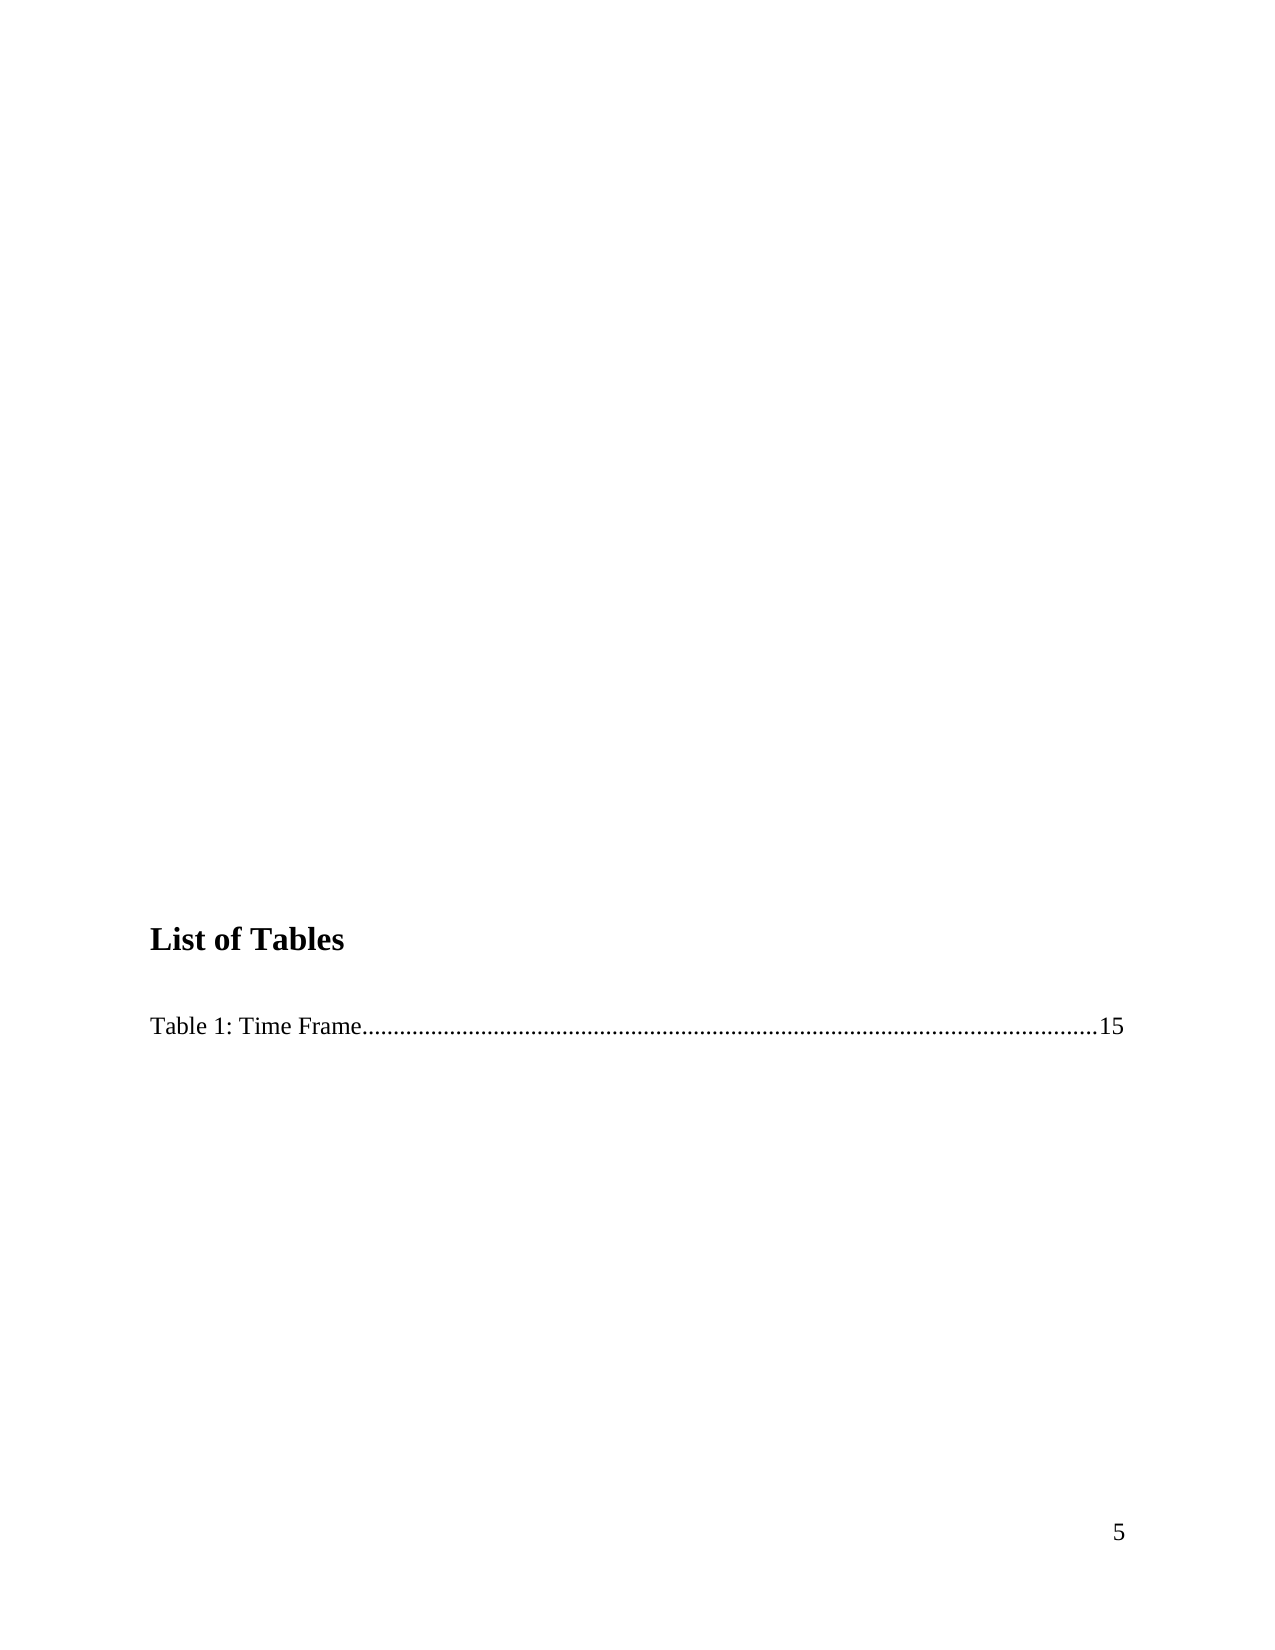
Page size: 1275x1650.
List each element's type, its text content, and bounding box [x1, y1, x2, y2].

text Table 1: Time Frame 15 [150, 1011, 1125, 1040]
subtitle List of Tables [150, 919, 1125, 957]
